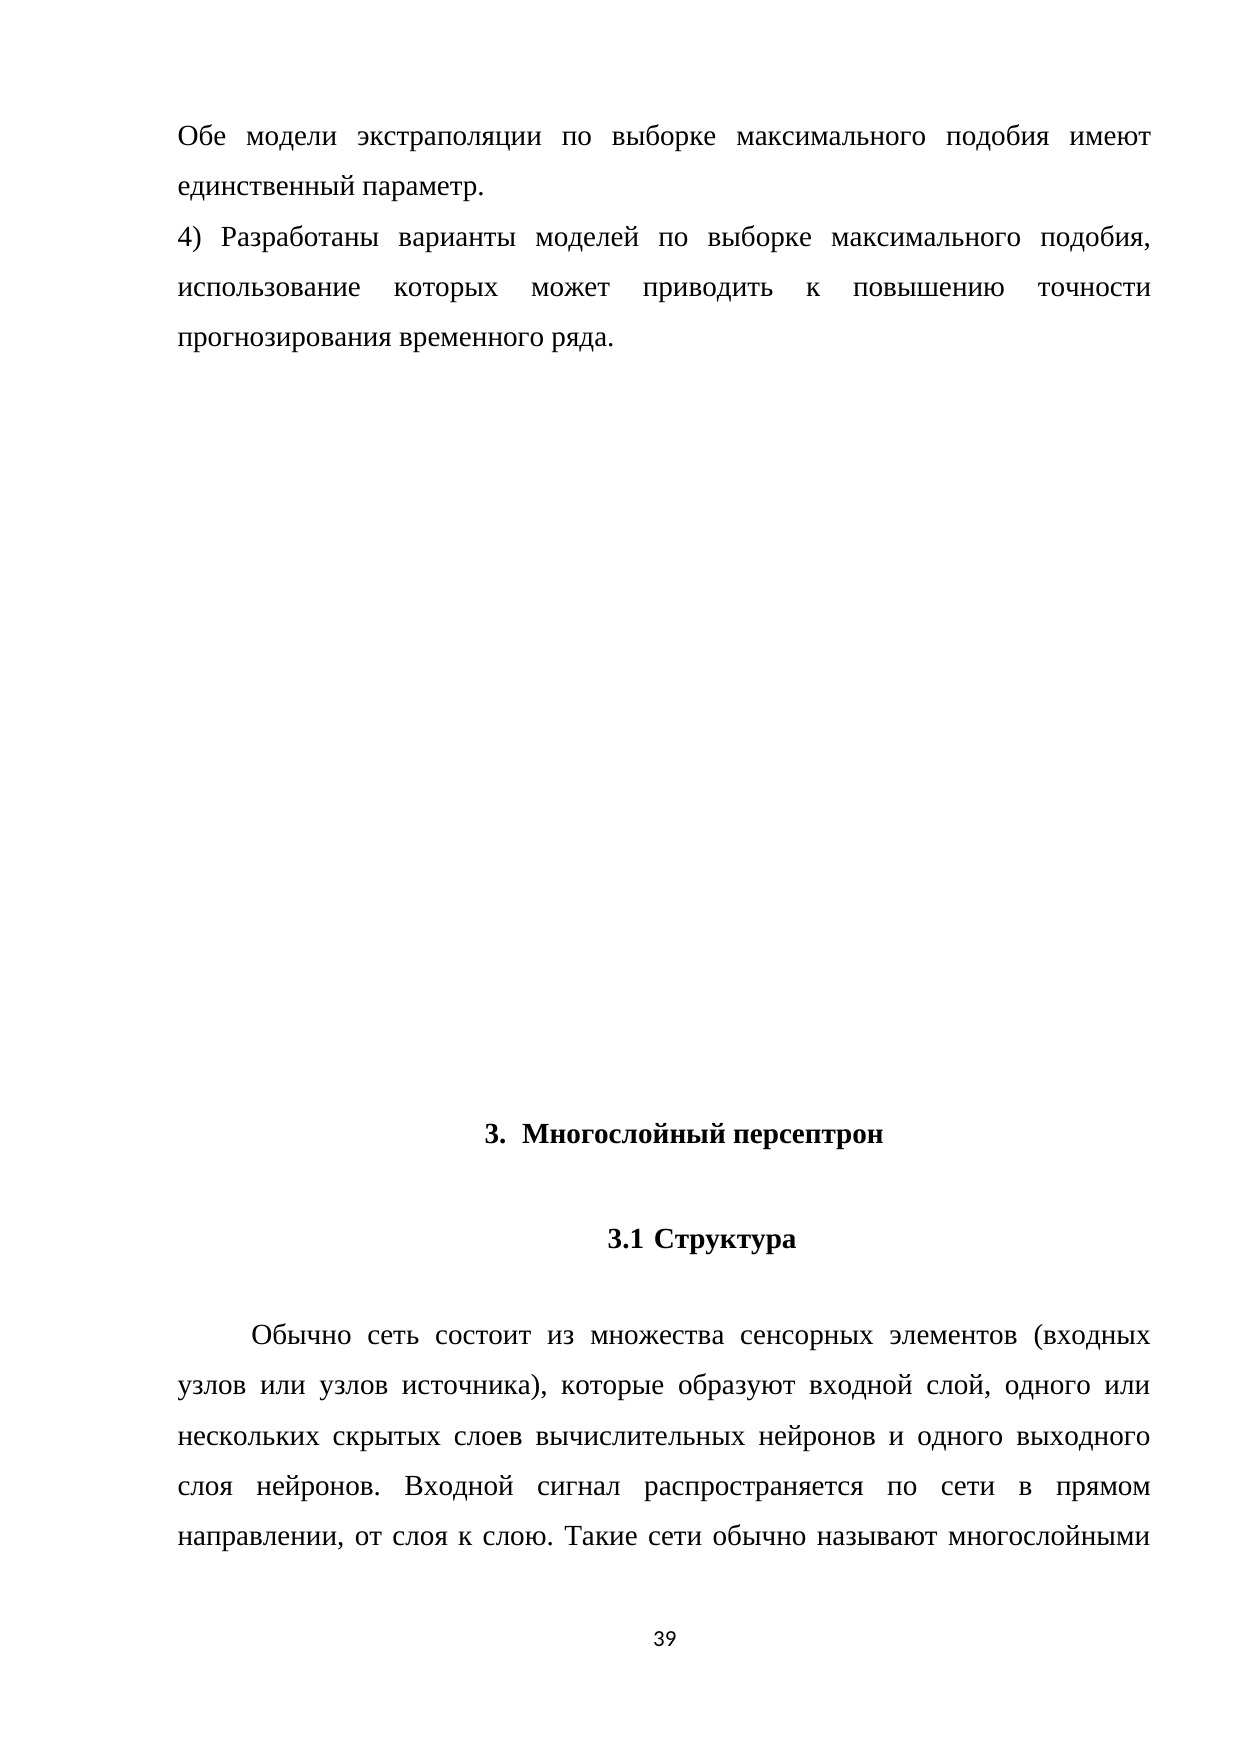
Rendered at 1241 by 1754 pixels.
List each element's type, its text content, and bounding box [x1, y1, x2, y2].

subtitle Структура [252, 1221, 1152, 1255]
subtitle Многослойный персептрон [216, 1116, 1152, 1149]
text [177, 118, 1152, 202]
text 4) Разработаны варианты моделей по выборке максимального подобия, использование которых может приводить к повышению точности прогнозирования временного ряда. [177, 219, 1152, 353]
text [177, 1317, 1152, 1552]
